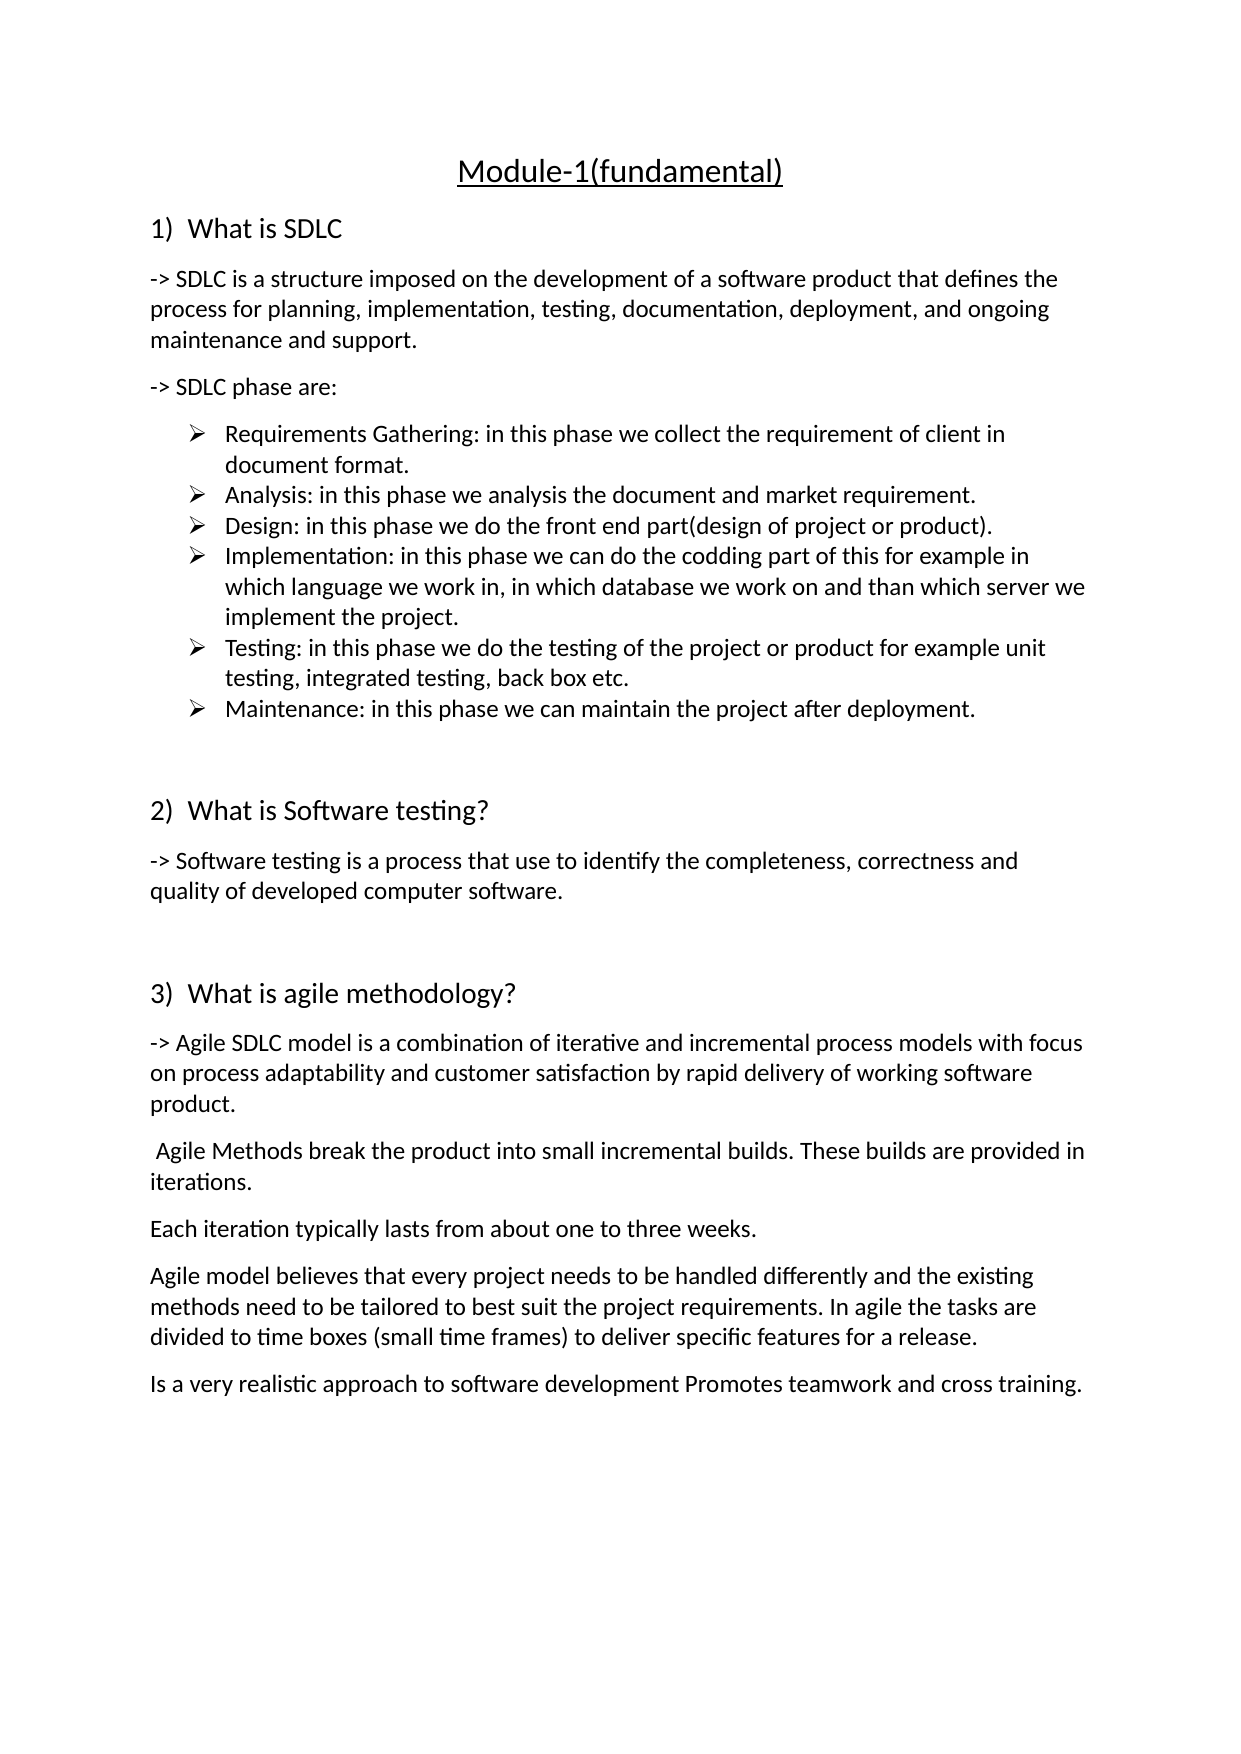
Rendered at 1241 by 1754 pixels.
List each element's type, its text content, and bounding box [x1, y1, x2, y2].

list Requirements Gathering: in this phase we collect the requirement of client in document format. [187, 418, 1090, 479]
text Agile Methods break the product into small incremental builds. These builds are provided in iterations. [150, 1135, 1090, 1196]
list Implementation: in this phase we can do the codding part of this for example in which language we work in, in which database we work on and than which server we implement the project. [187, 540, 1090, 632]
text Is a very realistic approach to software development Promotes teamwork and cross training. [150, 1368, 1090, 1399]
list Design: in this phase we do the front end part(design of project or product). [187, 510, 1090, 540]
text -> SDLC phase are: [150, 371, 1090, 402]
list Maintenance: in this phase we can maintain the project after deployment. [187, 693, 1090, 723]
text -> Agile SDLC model is a combination of iterative and incremental process models with focus on process adaptability and customer satisfaction by rapid delivery of working software product. [150, 1027, 1090, 1119]
list What is Software testing? [150, 792, 1090, 828]
list What is SDLC [150, 211, 1090, 246]
text Agile model believes that every project needs to be handled differently and the existing methods need to be tailored to best suit the project requirements. In agile the tasks are divided to time boxes (small time frames) to deliver specific features for a release. [150, 1260, 1090, 1352]
list Testing: in this phase we do the testing of the project or product for example unit testing, integrated testing, back box etc. [187, 632, 1090, 693]
text Module-1(fundamental) [150, 150, 1090, 191]
list Analysis: in this phase we analysis the document and market requirement. [187, 479, 1090, 510]
list What is agile methodology? [150, 975, 1090, 1010]
text -> SDLC is a structure imposed on the development of a software product that defines the process for planning, implementation, testing, documentation, deployment, and ongoing maintenance and support. [150, 263, 1090, 354]
text Each iteration typically lasts from about one to three weeks. [150, 1213, 1090, 1243]
text -> Software testing is a process that use to identify the completeness, correctness and quality of developed computer software. [150, 845, 1090, 906]
